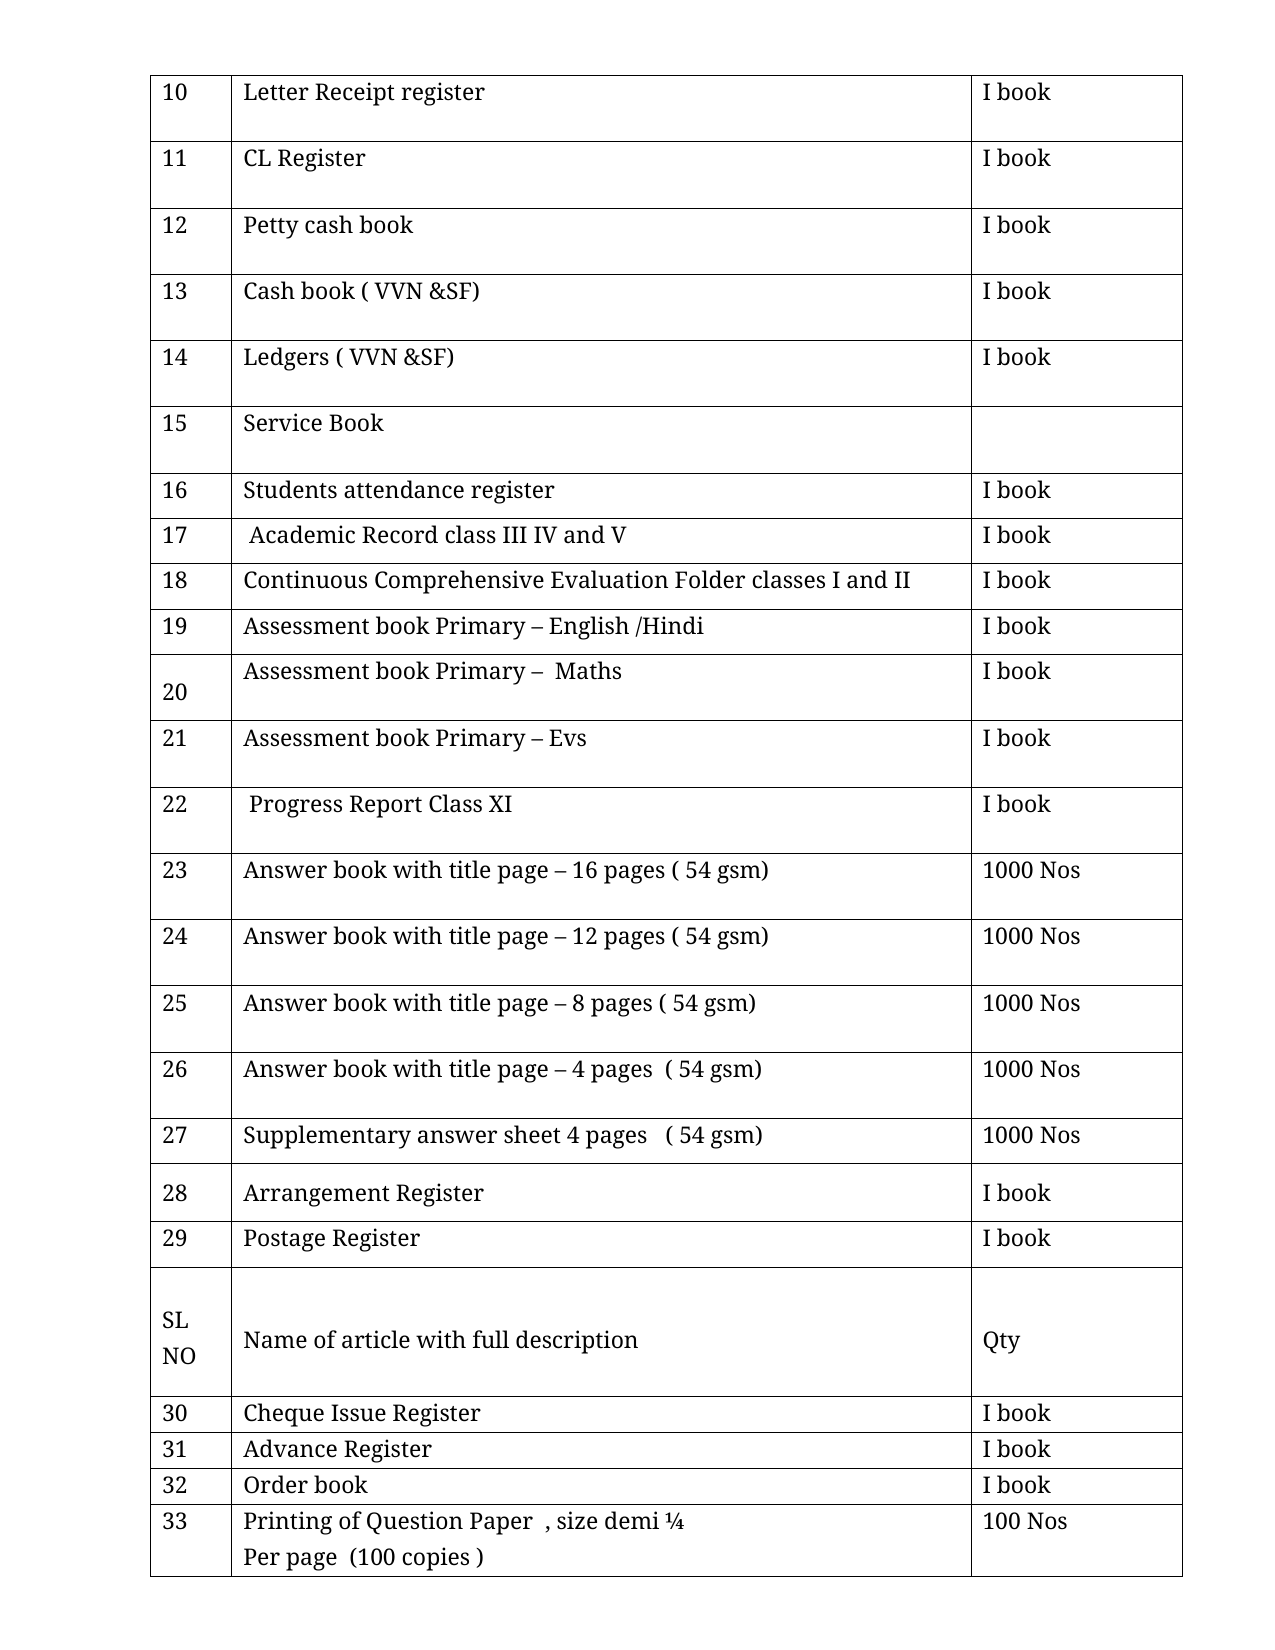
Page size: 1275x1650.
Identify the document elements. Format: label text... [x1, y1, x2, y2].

table_cell Advance Register [232, 1433, 971, 1468]
table_cell I book [972, 519, 1182, 563]
table_cell 26 [151, 1053, 231, 1118]
table_cell 18 [151, 564, 231, 609]
table_cell [972, 407, 1182, 472]
table_cell Answer book with title page – 4 pages ( 54 gsm) [232, 1053, 971, 1118]
table_cell 10 [151, 76, 231, 141]
table_cell Answer book with title page – 8 pages ( 54 gsm) [232, 986, 971, 1052]
table_cell Petty cash book [232, 209, 971, 274]
table_cell Assessment book Primary – Maths [232, 655, 971, 720]
table_cell Order book [232, 1469, 971, 1504]
table_cell 1000 Nos [972, 1053, 1182, 1118]
table_cell 33 [151, 1505, 231, 1576]
table_cell I book [972, 275, 1182, 340]
table_cell Letter Receipt register [232, 76, 971, 141]
table_cell I book [972, 341, 1182, 406]
table_cell Academic Record class III IV and V [232, 519, 971, 563]
table_cell Answer book with title page – 12 pages ( 54 gsm) [232, 920, 971, 985]
table_cell I book [972, 721, 1182, 787]
table_cell Ledgers ( VVN &SF) [232, 341, 971, 406]
table_cell SL NO [151, 1268, 231, 1396]
table_cell 1000 Nos [972, 920, 1182, 985]
table_cell 14 [151, 341, 231, 406]
table_cell 100 Nos [972, 1505, 1182, 1576]
table_cell I book [972, 76, 1182, 141]
table_cell I book [972, 474, 1182, 518]
table_cell 31 [151, 1433, 231, 1468]
table_cell 30 [151, 1397, 231, 1432]
table_cell CL Register [232, 142, 971, 207]
table_cell I book [972, 1469, 1182, 1504]
table_cell Printing of Question Paper , size demi ¼ Per page (100 copies ) [232, 1505, 971, 1576]
table_cell I book [972, 788, 1182, 853]
table_cell I book [972, 564, 1182, 609]
table_cell 27 [151, 1119, 231, 1163]
table_cell 13 [151, 275, 231, 340]
table_cell I book [972, 1397, 1182, 1432]
table_cell 24 [151, 920, 231, 985]
table_cell 15 [151, 407, 231, 472]
table_cell Cheque Issue Register [232, 1397, 971, 1432]
table_cell Name of article with full description [232, 1268, 971, 1396]
table_cell Assessment book Primary – Evs [232, 721, 971, 787]
table_cell 22 [151, 788, 231, 853]
table_cell Answer book with title page – 16 pages ( 54 gsm) [232, 854, 971, 919]
table_cell I book [972, 142, 1182, 207]
table_cell 17 [151, 519, 231, 563]
table_cell Students attendance register [232, 474, 971, 518]
table_cell 12 [151, 209, 231, 274]
table_cell Qty [972, 1268, 1182, 1396]
table_cell 23 [151, 854, 231, 919]
table_cell I book [972, 655, 1182, 720]
table_cell Supplementary answer sheet 4 pages ( 54 gsm) [232, 1119, 971, 1163]
table_cell 19 [151, 610, 231, 654]
table_cell Postage Register [232, 1222, 971, 1267]
table_cell 11 [151, 142, 231, 207]
table_cell Arrangement Register [232, 1164, 971, 1221]
table_cell I book [972, 1164, 1182, 1221]
table_cell Continuous Comprehensive Evaluation Folder classes I and II [232, 564, 971, 609]
table_cell 20 [151, 655, 231, 720]
table_cell 1000 Nos [972, 986, 1182, 1052]
table_cell 21 [151, 721, 231, 787]
table_cell Assessment book Primary – English /Hindi [232, 610, 971, 654]
table_cell 1000 Nos [972, 1119, 1182, 1163]
table_cell Progress Report Class XI [232, 788, 971, 853]
table_cell 28 [151, 1164, 231, 1221]
table_cell 25 [151, 986, 231, 1052]
table_cell 32 [151, 1469, 231, 1504]
table_cell Cash book ( VVN &SF) [232, 275, 971, 340]
table_cell I book [972, 1433, 1182, 1468]
table_cell 1000 Nos [972, 854, 1182, 919]
table_cell I book [972, 209, 1182, 274]
table_cell Service Book [232, 407, 971, 472]
table_cell I book [972, 1222, 1182, 1267]
table_cell I book [972, 610, 1182, 654]
table_cell 29 [151, 1222, 231, 1267]
table_cell 16 [151, 474, 231, 518]
